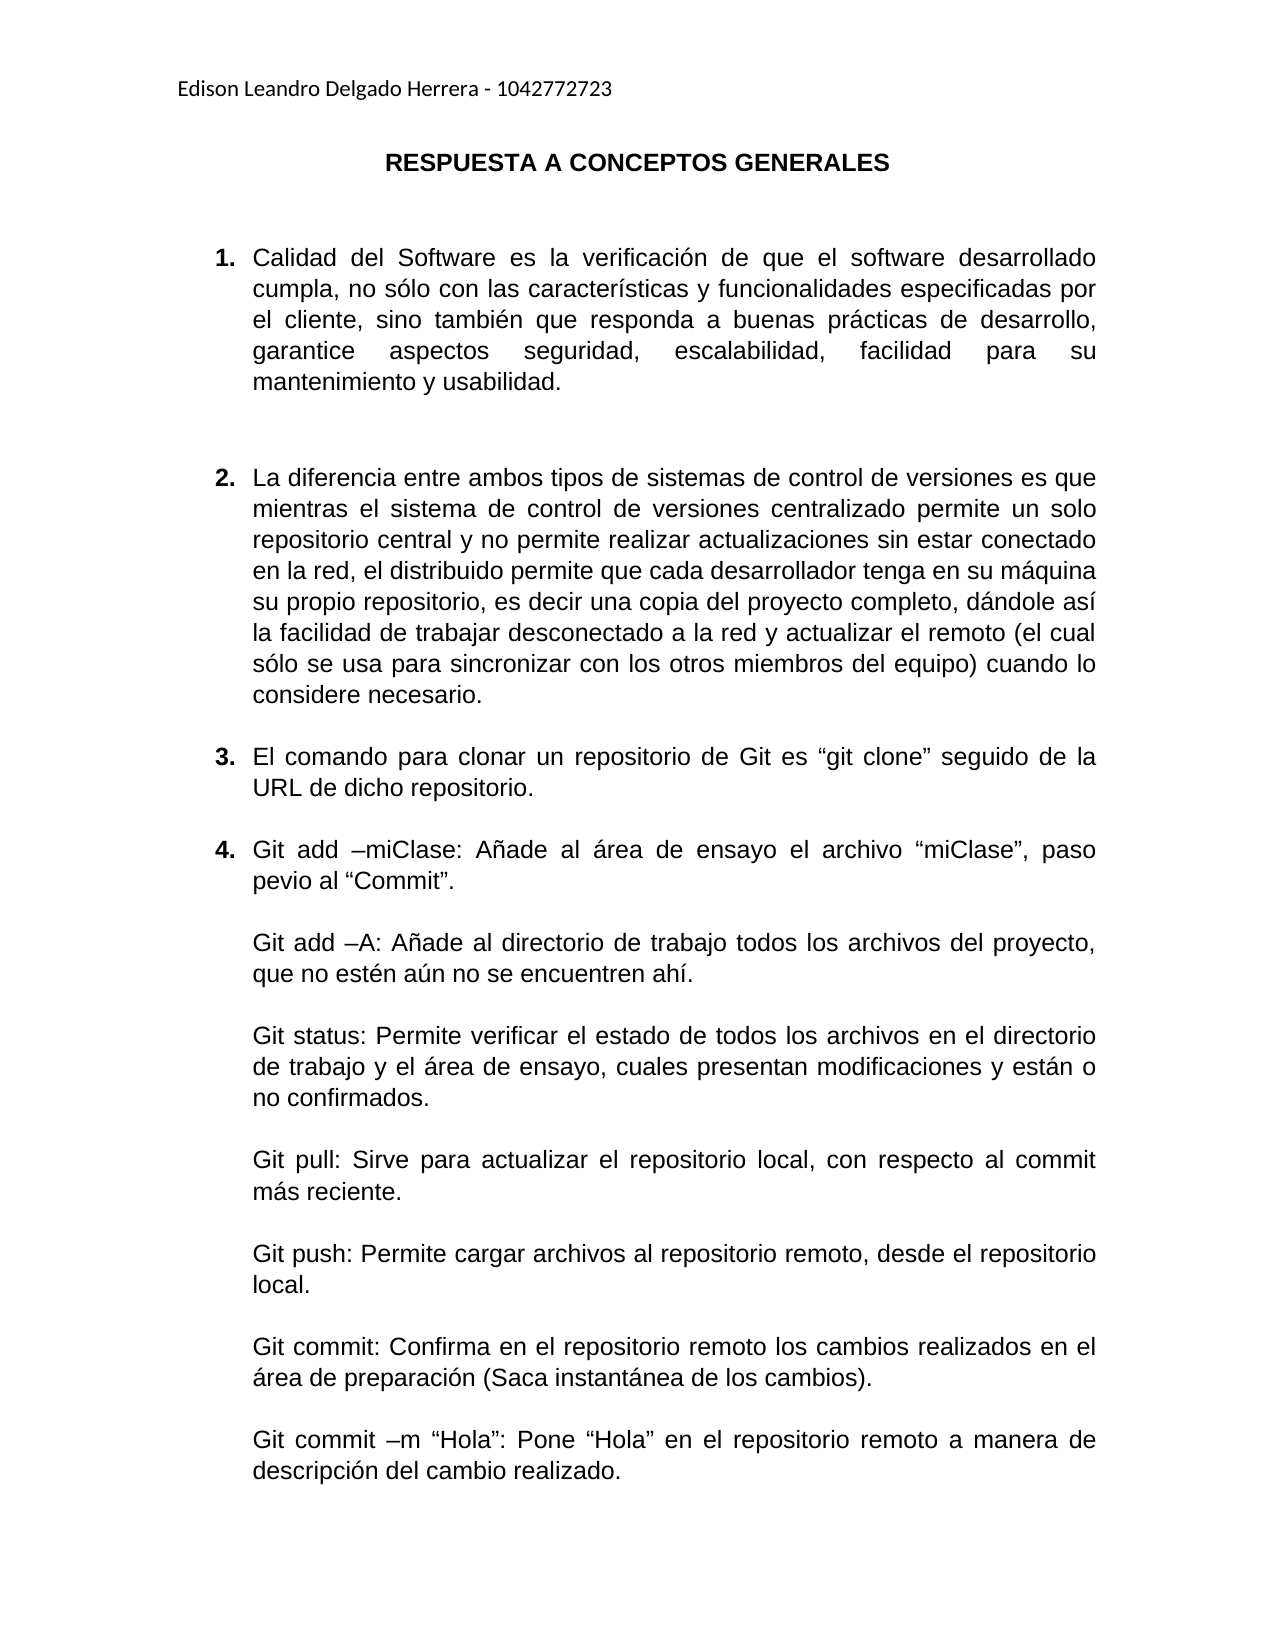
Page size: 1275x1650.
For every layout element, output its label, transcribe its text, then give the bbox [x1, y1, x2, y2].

list Git status: Permite verificar el estado de todos los archivos en el directorio de trabajo y el área de ensayo, cuales presentan modificaciones y están o no confirmados. [252, 1021, 1098, 1112]
list Git add –A: Añade al directorio de trabajo todos los archivos del proyecto, que no estén aún no se encuentren ahí. [252, 928, 1098, 988]
list Calidad del Software es la verificación de que el software desarrollado cumpla, no sólo con las características y funcionalidades especificadas por el cliente, sino también que responda a buenas prácticas de desarrollo, garantice aspectos seguridad, escalabilidad, facilidad para su mantenimiento y usabilidad. [215, 243, 1098, 396]
list Git add –miClase: Añade al área de ensayo el archivo “miClase”, paso pevio al “Commit”. [215, 835, 1098, 895]
list Git commit –m “Hola”: Pone “Hola” en el repositorio remoto a manera de descripción del cambio realizado. [252, 1425, 1098, 1485]
list La diferencia entre ambos tipos de sistemas de control de versiones es que mientras el sistema de control de versiones centralizado permite un solo repositorio central y no permite realizar actualizaciones sin estar conectado en la red, el distribuido permite que cada desarrollador tenga en su máquina su propio repositorio, es decir una copia del proyecto completo, dándole así la facilidad de trabajar desconectado a la red y actualizar el remoto (el cual sólo se usa para sincronizar con los otros miembros del equipo) cuando lo considere necesario. [215, 463, 1098, 709]
list El comando para clonar un repositorio de Git es “git clone” seguido de la URL de dicho repositorio. [215, 742, 1098, 802]
list Git pull: Sirve para actualizar el repositorio local, con respecto al commit más reciente. [252, 1146, 1098, 1205]
list Git commit: Confirma en el repositorio remoto los cambios realizados en el área de preparación (Saca instantánea de los cambios). [252, 1332, 1098, 1392]
list Git push: Permite cargar archivos al repositorio remoto, desde el repositorio local. [252, 1239, 1098, 1298]
text RESPUESTA A CONCEPTOS GENERALES [177, 148, 1098, 176]
